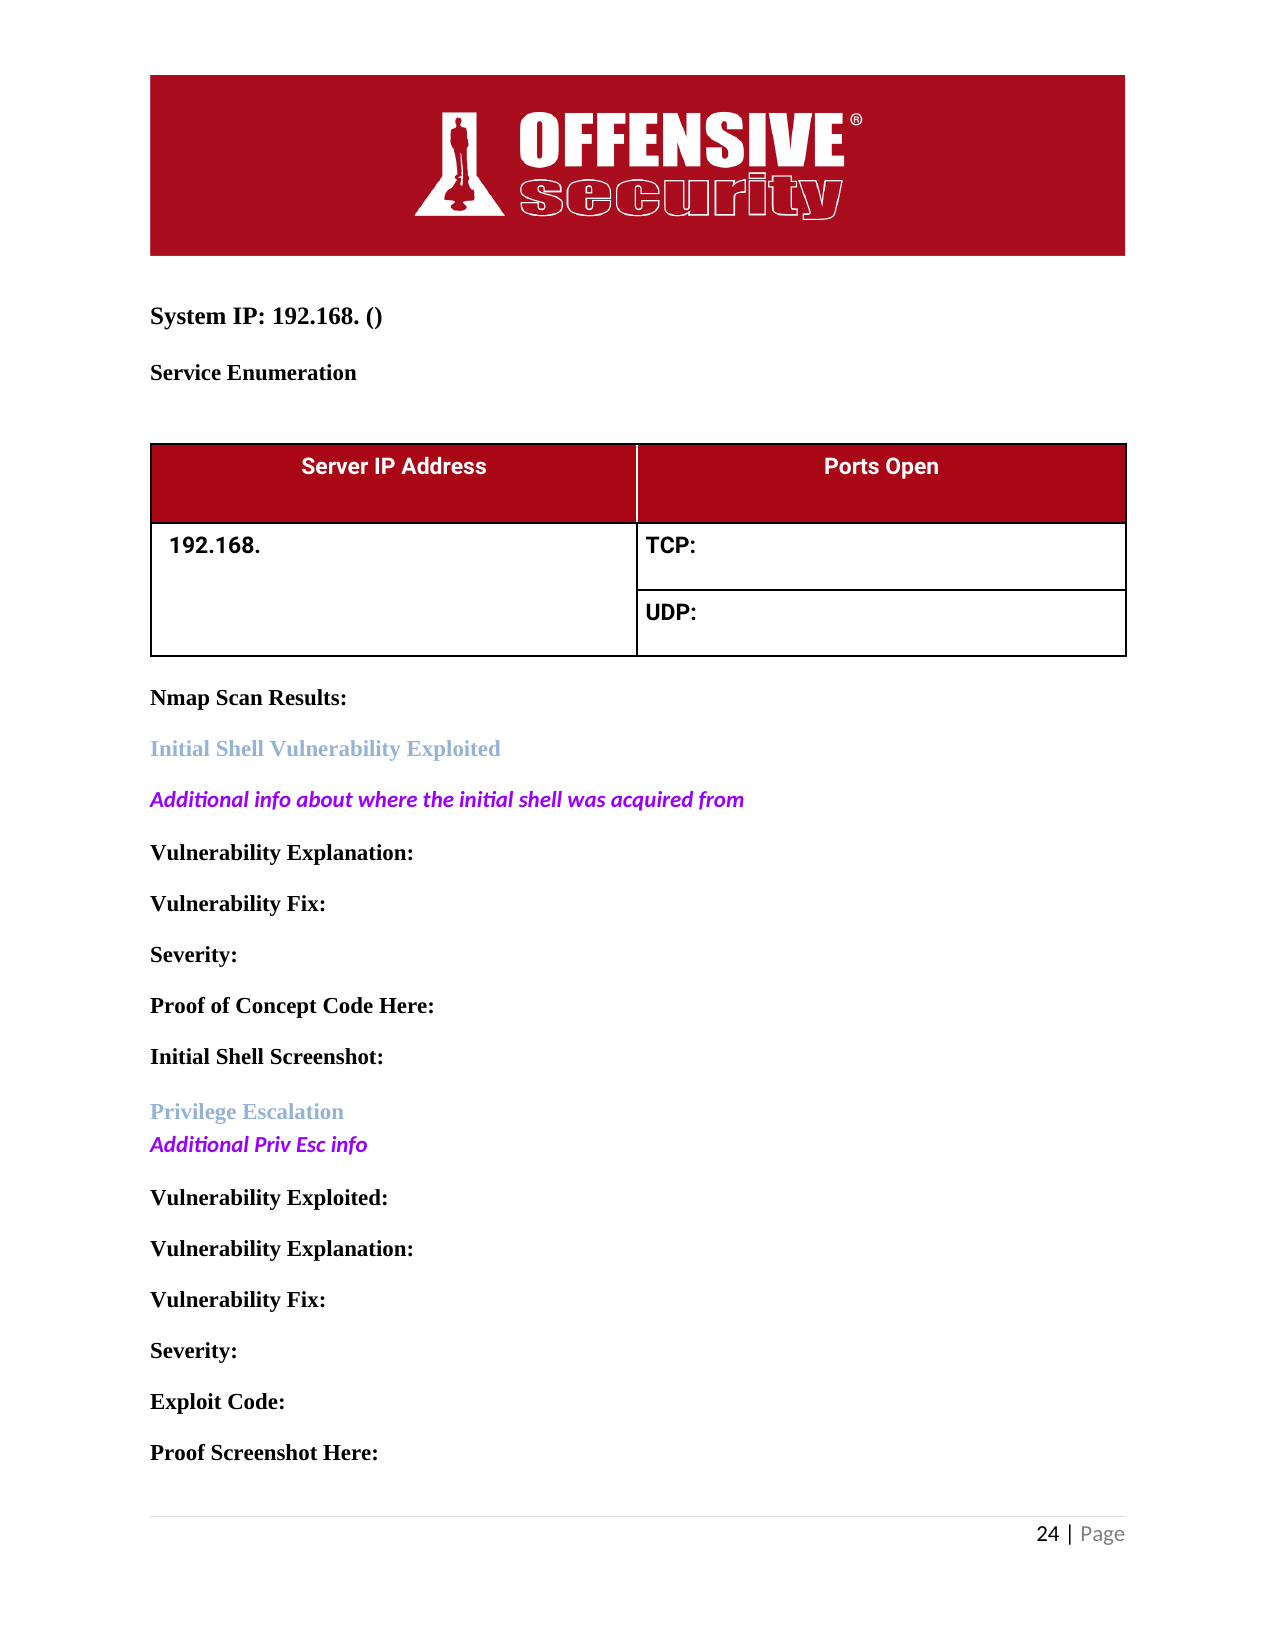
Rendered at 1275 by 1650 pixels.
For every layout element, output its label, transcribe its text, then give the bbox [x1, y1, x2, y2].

text Initial Shell Vulnerability Exploited [150, 734, 1125, 761]
text Vulnerability Fix: [150, 1286, 1125, 1312]
text Vulnerability Explanation: [150, 1235, 1125, 1261]
text Initial Shell Screenshot: [150, 1043, 1125, 1069]
table_cell 192.168. [152, 524, 636, 655]
table_cell TCP: [638, 524, 1125, 589]
text Nmap Scan Results: [150, 683, 1125, 710]
text Additional Priv Esc info [150, 1131, 1125, 1159]
text Vulnerability Exploited: [150, 1184, 1125, 1210]
table_header Ports Open [638, 445, 1125, 522]
text Exploit Code: [150, 1388, 1125, 1414]
text Vulnerability Explanation: [150, 839, 1125, 865]
text Severity: [150, 1337, 1125, 1363]
text Proof Screenshot Here: [150, 1439, 1125, 1465]
table_header Server IP Address [152, 445, 636, 522]
text Additional info about where the initial shell was acquired from [150, 786, 1125, 814]
table_cell UDP: [638, 591, 1125, 655]
text Proof of Concept Code Here: [150, 992, 1125, 1018]
picture [150, 75, 1125, 256]
text Severity: [150, 941, 1125, 967]
subtitle Privilege Escalation [150, 1098, 1125, 1124]
subtitle Service Enumeration [150, 359, 1125, 385]
subtitle System IP: 192.168. () [150, 301, 1125, 330]
text Vulnerability Fix: [150, 890, 1125, 916]
